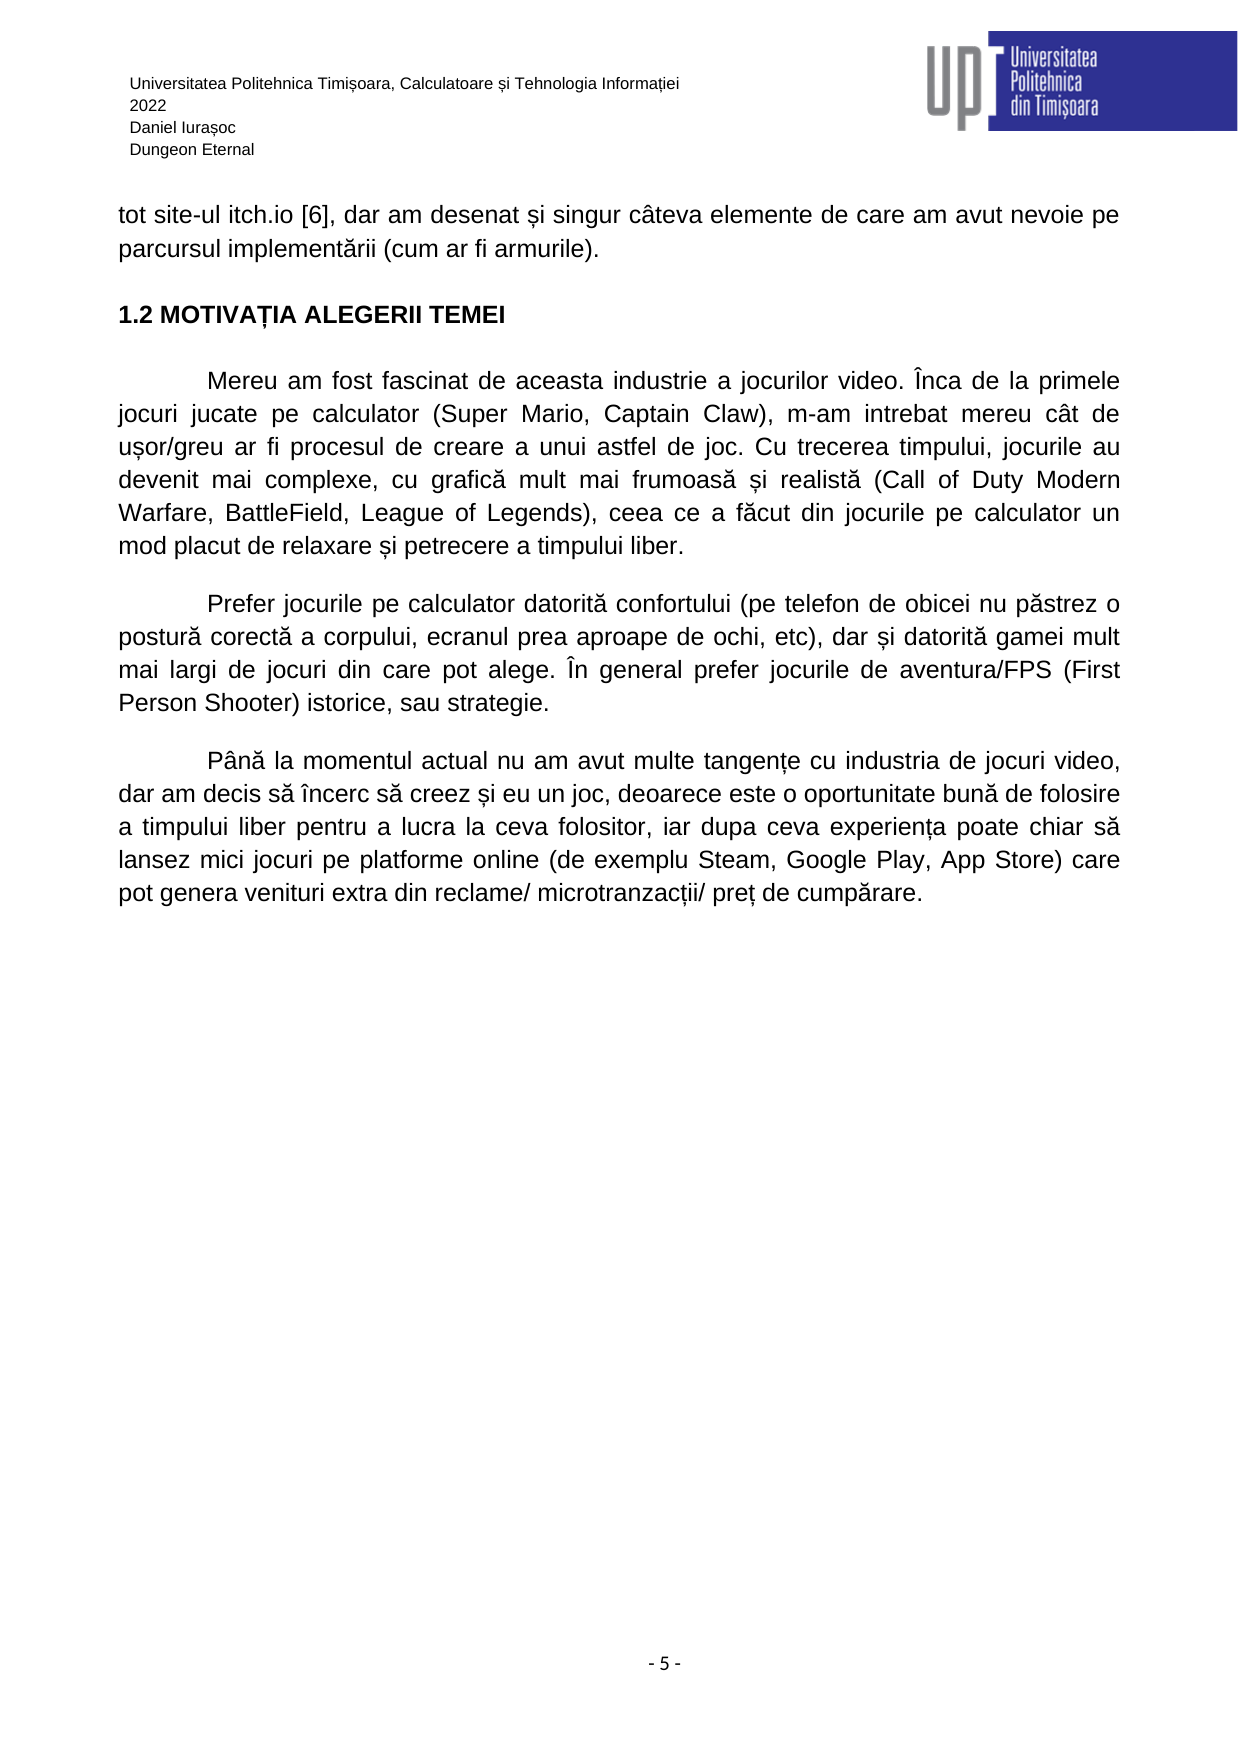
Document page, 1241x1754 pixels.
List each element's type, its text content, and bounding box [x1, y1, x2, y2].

text Până la momentul actual nu am avut multe tangențe cu industria de jocuri video, dar am decis să încerc să creez și eu un joc, deoarece este o oportunitate bună de folosire a timpului liber pentru a lucra la ceva folositor, iar dupa ceva experiența poate chiar să lansez mici jocuri pe platforme online (de exemplu Steam, Google Play, App Store) care pot genera venituri extra din reclame/ microtranzacții/ preț de cumpărare. [118, 746, 1122, 907]
picture [927, 31, 1238, 131]
text Prefer jocurile pe calculator datorită confortului (pe telefon de obicei nu păstrez o postură corectă a corpului, ecranul prea aproape de ochi, etc), dar și datorită gamei mult mai largi de jocuri din care pot alege. În general prefer jocurile de aventura/FPS (First Person Shooter) istorice, sau strategie. [118, 589, 1122, 717]
text Mereu am fost fascinat de aceasta industrie a jocurilor video. Înca de la primele jocuri jucate pe calculator (Super Mario, Captain Claw), m-am intrebat mereu cât de ușor/greu ar fi procesul de creare a unui astfel de joc. Cu trecerea timpului, jocurile au devenit mai complexe, cu grafică mult mai frumoasă și realistă (Call of Duty Modern Warfare, BattleField, League of Legends), ceea ce a făcut din jocurile pe calculator un mod placut de relaxare și petrecere a timpului liber. [118, 366, 1122, 559]
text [118, 201, 1122, 262]
text 1.2 MOTIVAȚIA ALEGERII TEMEI [118, 299, 1122, 328]
